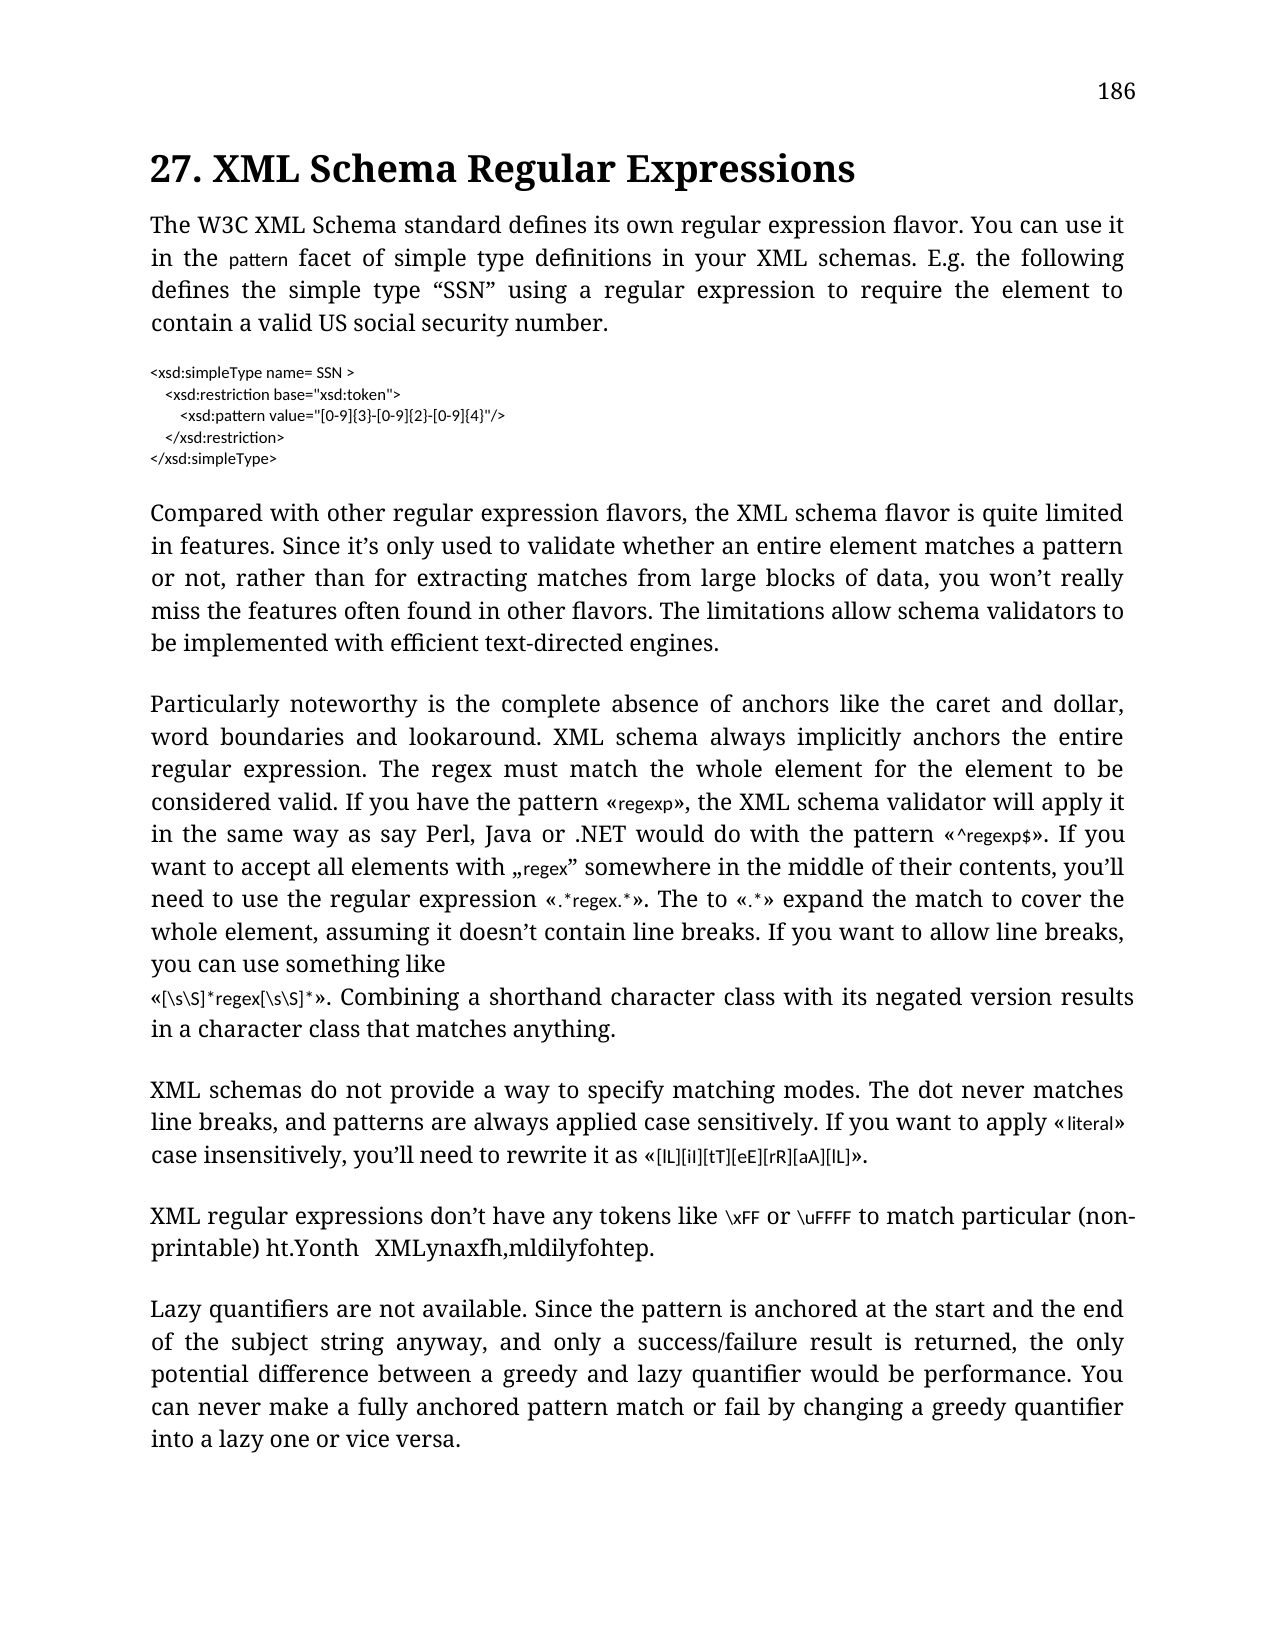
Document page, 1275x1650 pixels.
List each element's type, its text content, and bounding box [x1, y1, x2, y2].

subtitle 27. XML Schema Regular Expressions [150, 142, 1136, 193]
text «[\s\S]*regex[\s\S]*». Combining a shorthand character class with its negated version results in a character class that matches anything. [150, 981, 1136, 1044]
text Compared with other regular expression flavors, the XML schema flavor is quite limited in features. Since it’s only used to validate whether an entire element matches a pattern or not, rather than for extracting matches from large blocks of data, you won’t really miss the features often found in other flavors. The limitations allow schema validators to be implemented with efficient text-directed engines. [150, 497, 1125, 658]
text Lazy quantifiers are not available. Since the pattern is anchored at the start and the end of the subject string anyway, and only a success/failure result is returned, the only potential difference between a greedy and lazy quantifier would be performance. You can never make a fully anchored pattern match or fail by changing a greedy quantifier into a lazy one or vice versa. [150, 1293, 1125, 1454]
text XML schemas do not provide a way to specify matching modes. The dot never matches line breaks, and patterns are always applied case sensitively. If you want to apply «literal» case insensitively, you’ll need to rewrite it as «[lL][iI][tT][eE][rR][aA][lL]». [150, 1074, 1125, 1170]
text The W3C XML Schema standard defines its own regular expression flavor. You can use it in the pattern facet of simple type definitions in your XML schemas. E.g. the following defines the simple type “SSN” using a regular expression to require the element to contain a valid US social security number. [150, 209, 1125, 338]
text Particularly noteworthy is the complete absence of anchors like the caret and dollar, word boundaries and lookaround. XML schema always implicitly anchors the entire regular expression. The regex must match the whole element for the element to be considered valid. If you have the pattern «regexp», the XML schema validator will apply it in the same way as say Perl, Java or .NET would do with the pattern «^regexp$». If you want to accept all elements with „regex” somewhere in the middle of their contents, you’ll need to use the regular expression «.*regex.*». The to «.*» expand the match to cover the whole element, assuming it doesn’t contain line breaks. If you want to allow line breaks, you can use something like [150, 688, 1125, 979]
text </xsd:simpleType> [150, 448, 995, 468]
text <xsd:simpleType name= SSN > [150, 363, 995, 383]
text </xsd:restriction> [150, 427, 995, 447]
text XML regular expressions don’t have any tokens like \xFF or \uFFFF to match particular (non-printable) ht.Yonth XMLynaxfh,mldilyfohtep. [150, 1200, 1136, 1263]
text <xsd:restriction base="xsd:token"> [150, 384, 995, 404]
text <xsd:pattern value="[0-9]{3}-[0-9]{2}-[0-9]{4}"/> [150, 406, 995, 426]
